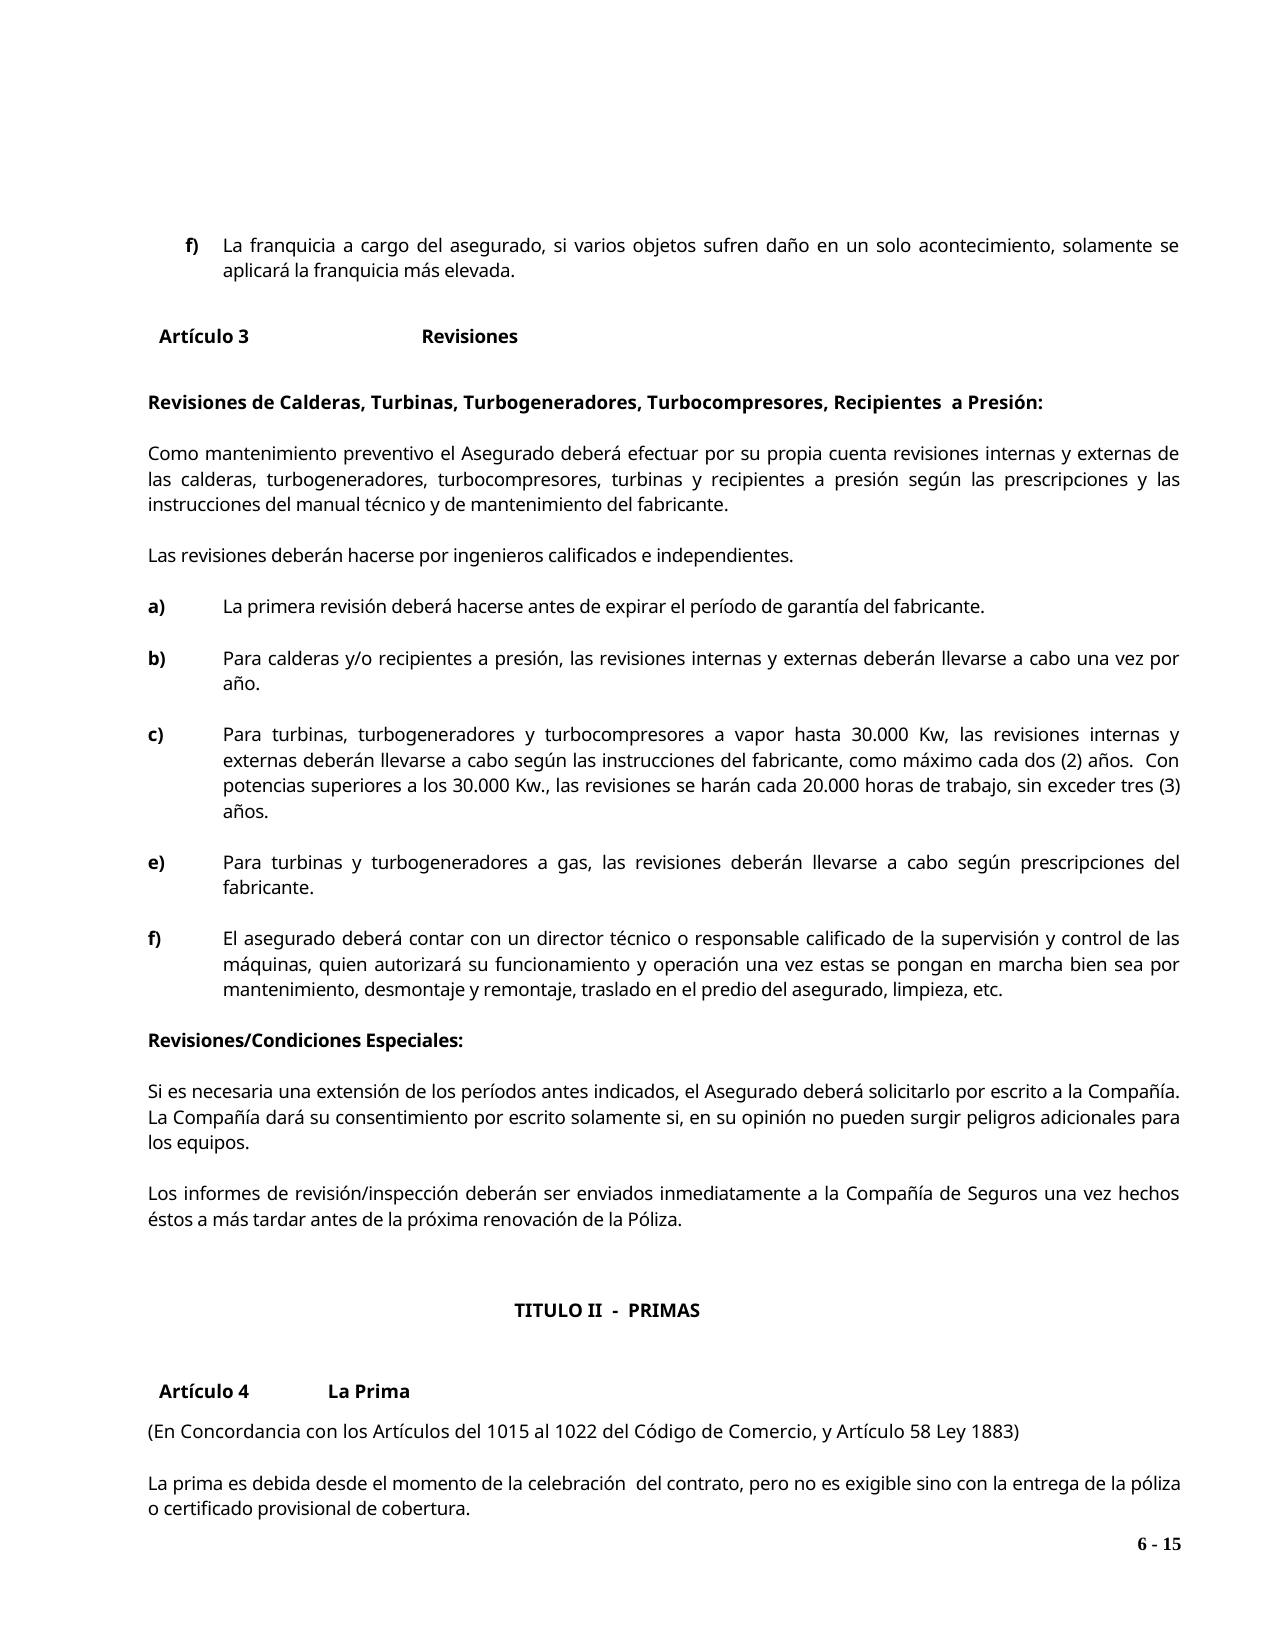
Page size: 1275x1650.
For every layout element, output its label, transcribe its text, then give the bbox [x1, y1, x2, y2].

text (En Concordancia con los Artículos del 1015 al 1022 del Código de Comercio, y Artículo 58 Ley 1883) [148, 1419, 1181, 1444]
list Para turbinas y turbogeneradores a gas, las revisiones deberán llevarse a cabo según prescripciones del fabricante. [148, 849, 1181, 900]
text Como mantenimiento preventivo el Asegurado deberá efectuar por su propia cuenta revisiones internas y externas de las calderas, turbogeneradores, turbocompresores, turbinas y recipientes a presión según las prescripciones y las instrucciones del manual técnico y de mantenimiento del fabricante. [148, 441, 1181, 517]
list El asegurado deberá contar con un director técnico o responsable calificado de la supervisión y control de las máquinas, quien autorizará su funcionamiento y operación una vez estas se pongan en marcha bien sea por mantenimiento, desmontaje y remontaje, traslado en el predio del asegurado, limpieza, etc. [148, 926, 1181, 1002]
text b) Para calderas y/o recipientes a presión, las revisiones internas y externas deberán llevarse a cabo una vez por año. [148, 645, 1181, 696]
text c) Para turbinas, turbogeneradores y turbocompresores a vapor hasta 30.000 Kw, las revisiones internas y externas deberán llevarse a cabo según las instrucciones del fabricante, como máximo cada dos (2) años. Con potencias superiores a los 30.000 Kw., las revisiones se harán cada 20.000 horas de trabajo, sin exceder tres (3) años. [148, 721, 1181, 823]
text Revisiones de Calderas, Turbinas, Turbogeneradores, Turbocompresores, Recipientes a Presión: [148, 389, 1181, 415]
text Los informes de revisión/inspección deberán ser enviados inmediatamente a la Compañía de Seguros una vez hechos éstos a más tardar antes de la próxima renovación de la Póliza. [148, 1181, 1181, 1232]
list La franquicia a cargo del asegurado, si varios objetos sufren daño en un solo acontecimiento, solamente se aplicará la franquicia más elevada. [185, 232, 1181, 283]
table_header TITULO II - PRIMAS [148, 1283, 1066, 1338]
table_header Artículo 3 [148, 309, 410, 364]
text La prima es debida desde el momento de la celebración del contrato, pero no es exigible sino con la entrega de la póliza o certificado provisional de cobertura. [148, 1470, 1181, 1521]
text a) La primera revisión deberá hacerse antes de expirar el período de garantía del fabricante. [148, 594, 1181, 619]
text Las revisiones deberán hacerse por ingenieros calificados e independientes. [148, 543, 1181, 568]
text Si es necesaria una extensión de los períodos antes indicados, el Asegurado deberá solicitarlo por escrito a la Compañía. La Compañía dará su consentimiento por escrito solamente si, en su opinión no pueden surgir peligros adicionales para los equipos. [148, 1079, 1181, 1155]
table_header Revisiones [410, 309, 1066, 364]
table_header Artículo 4 [148, 1364, 316, 1419]
text Revisiones/Condiciones Especiales: [148, 1028, 1181, 1053]
table_header La Prima [316, 1364, 1066, 1419]
